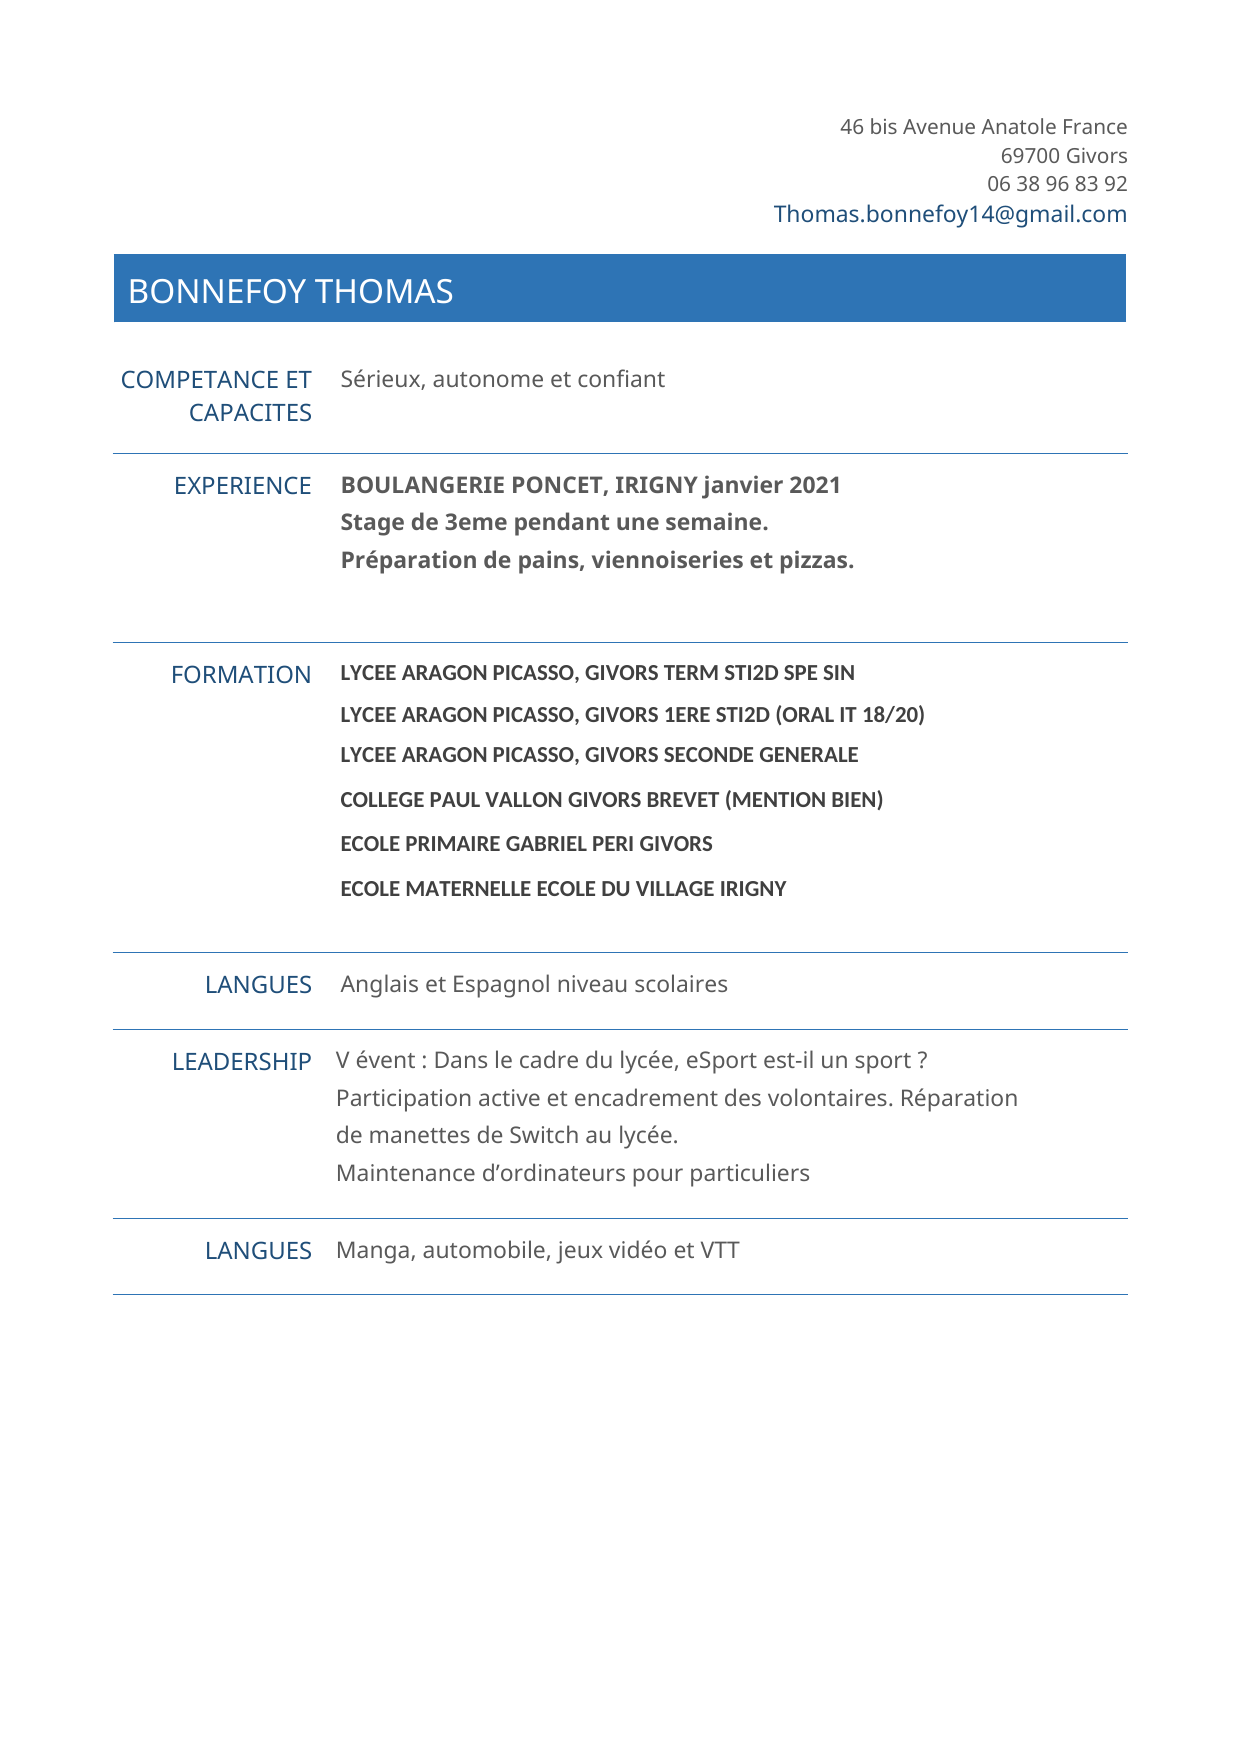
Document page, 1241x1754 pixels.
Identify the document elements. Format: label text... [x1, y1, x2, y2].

table_header competance et capacites [113, 348, 312, 452]
text 69700 Givors [112, 141, 1128, 169]
table_cell langues [113, 953, 312, 1028]
table_cell langues [113, 1219, 312, 1294]
text 46 bis Avenue Anatole France [112, 112, 1128, 141]
text Thomas.bonnefoy14@gmail.com [112, 198, 1128, 229]
table_cell Manga, automobile, jeux vidéo et VTT [312, 1219, 1128, 1294]
table_cell formation [113, 643, 312, 952]
table_cell leadership [113, 1030, 312, 1218]
table_cell BOULANGERIE PONCET, IRIGNY janvier 2021 Stage de 3eme pendant une semaine. Préparation de pains, viennoiseries et pizzas. [312, 454, 1128, 642]
text 06 38 96 83 92 [112, 169, 1128, 198]
table_cell Anglais et Espagnol niveau scolaires [312, 953, 1128, 1028]
table_header Sérieux, autonome et confiant [312, 348, 1128, 452]
table_cell V évent : Dans le cadre du lycée, eSport est-il un sport ? Participation active et encadrement des volontaires. Réparation de manettes de Switch au lycée. Maintenance d’ordinateurs pour particuliers [312, 1030, 1128, 1218]
table_cell LYCEE ARAGON PICASSO, GIVORS TERM STI2D SPE SIN LYCEE ARAGON PICASSO, GIVORS 1ERE STI2D (ORAL IT 18/20) LYCEE ARAGON PICASSO, GIVORS SECONDE GENERALE COLLEGE PAUL VALLON GIVORS BREVET (MENTION BIEN) ECOLE PRIMAIRE GABRIEL PERI GIVORS ECOLE MATERNELLE ECOLE DU VILLAGE IRIGNY [312, 643, 1128, 952]
table_cell experience [113, 454, 312, 642]
